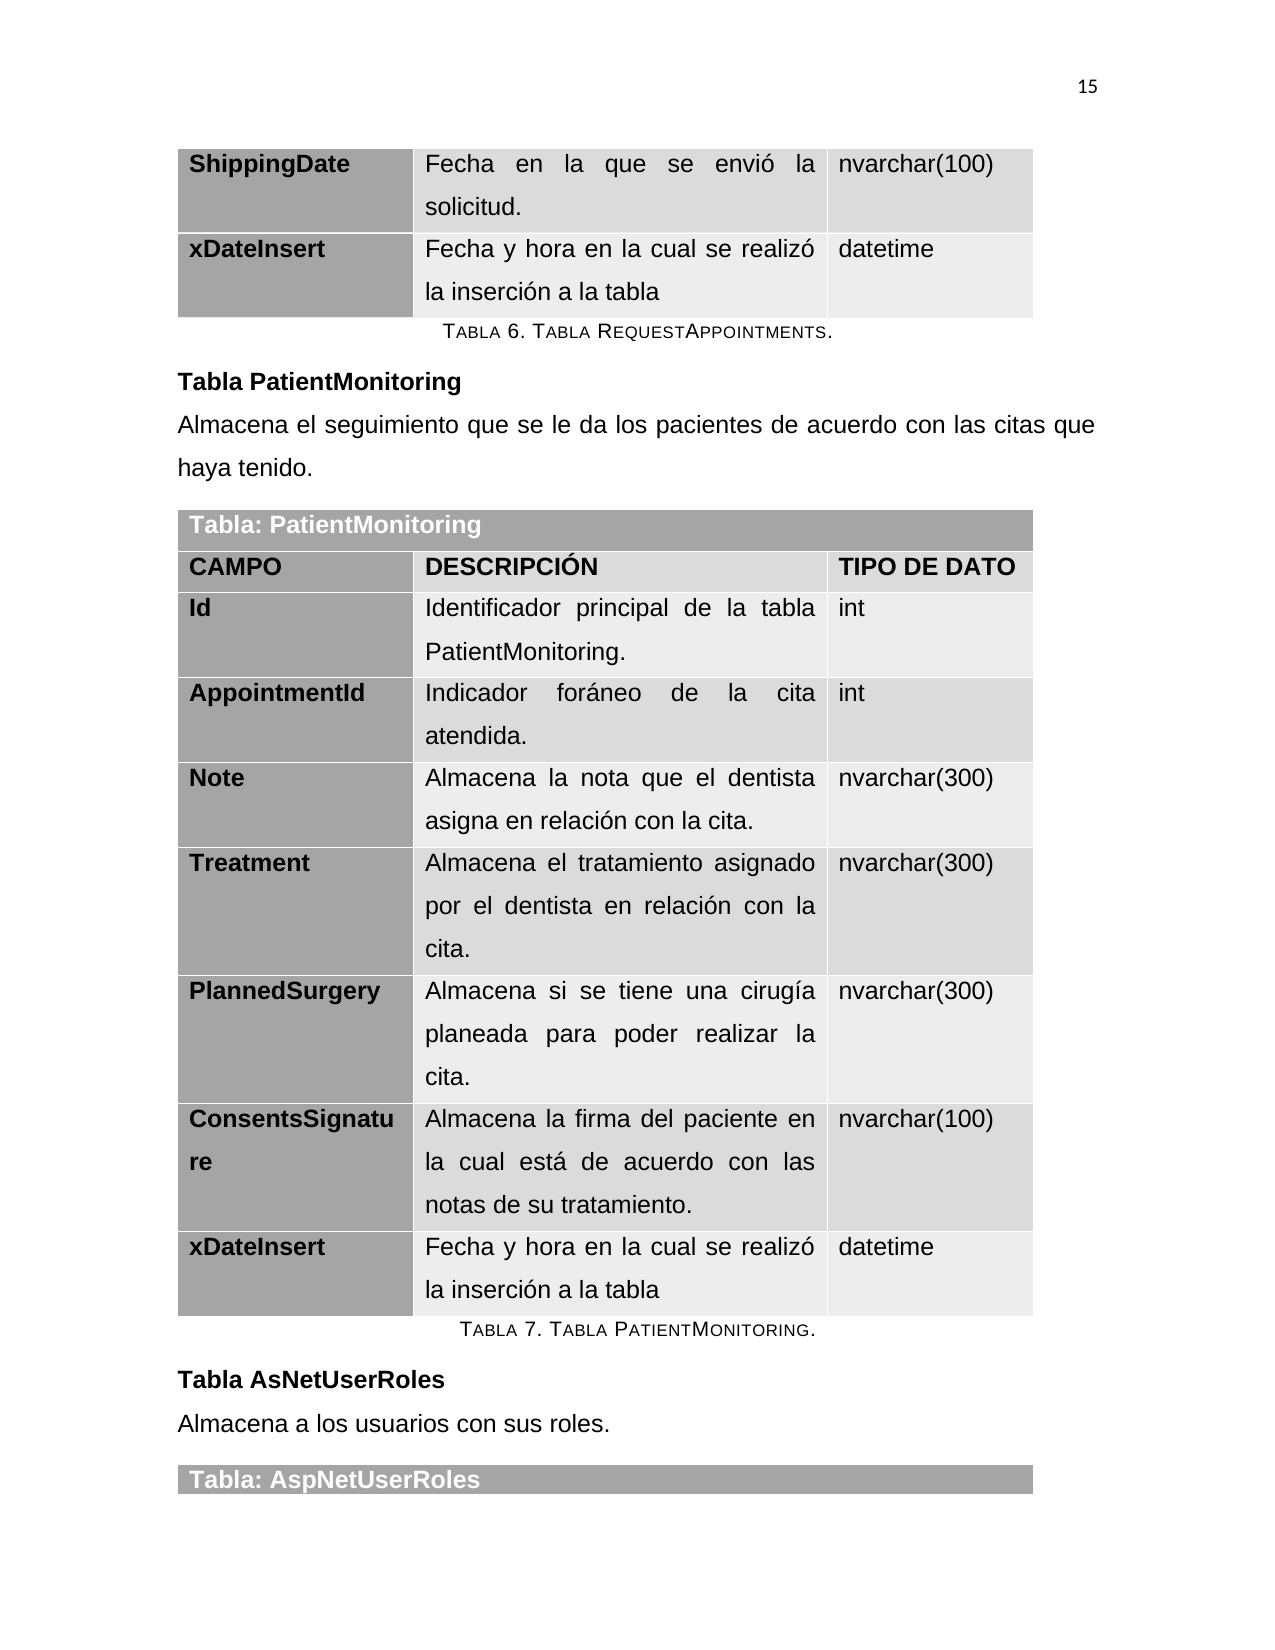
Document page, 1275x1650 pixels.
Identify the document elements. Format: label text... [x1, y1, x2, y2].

table_cell xDateInsert [178, 234, 413, 317]
subtitle Tabla AsNetUserRoles [177, 1365, 1098, 1394]
table_cell Almacena el tratamiento asignado por el dentista en relación con la cita. [414, 848, 827, 975]
table_cell Almacena la nota que el dentista asigna en relación con la cita. [414, 763, 827, 847]
table_cell Fecha y hora en la cual se realizó la inserción a la tabla [414, 234, 827, 317]
table_cell Fecha y hora en la cual se realizó la inserción a la tabla [414, 1232, 827, 1316]
table_cell nvarchar(100) [828, 1104, 1033, 1231]
table_cell Almacena si se tiene una cirugía planeada para poder realizar la cita. [414, 976, 827, 1103]
table_cell CAMPO [178, 552, 413, 592]
text Almacena a los usuarios con sus roles. [177, 1408, 1098, 1437]
table_cell nvarchar(300) [828, 848, 1033, 975]
table_cell ShippingDate [178, 149, 413, 232]
subtitle Tabla PatientMonitoring [177, 367, 1098, 396]
text Almacena el seguimiento que se le da los pacientes de acuerdo con las citas que haya tenido. [177, 410, 1098, 482]
table_cell int [828, 678, 1033, 762]
text Tabla 6. Tabla RequestAppointments. [177, 318, 1098, 342]
table_cell int [828, 593, 1033, 677]
table_cell Identificador principal de la tabla PatientMonitoring. [414, 593, 827, 677]
table_cell DESCRIPCIÓN [414, 552, 827, 592]
table_header Tabla: PatientMonitoring [178, 510, 1033, 551]
table_cell nvarchar(100) [828, 149, 1033, 232]
table_cell nvarchar(300) [828, 763, 1033, 847]
table_cell Fecha en la que se envió la solicitud. [414, 149, 827, 232]
table_cell Almacena la firma del paciente en la cual está de acuerdo con las notas de su tratamiento. [414, 1104, 827, 1231]
table_cell Treatment [178, 848, 413, 975]
table_cell datetime [828, 234, 1033, 317]
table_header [178, 1465, 1033, 1494]
table_cell Indicador foráneo de la cita atendida. [414, 678, 827, 762]
table_cell Note [178, 763, 413, 847]
table_cell datetime [828, 1232, 1033, 1316]
table_cell xDateInsert [178, 1232, 413, 1316]
table_cell AppointmentId [178, 678, 413, 762]
table_cell nvarchar(300) [828, 976, 1033, 1103]
text Tabla 7. Tabla PatientMonitoring. [177, 1317, 1098, 1341]
table_cell ConsentsSignature [178, 1104, 413, 1231]
table_cell PlannedSurgery [178, 976, 413, 1103]
table_cell Id [178, 593, 413, 677]
table_cell TIPO DE DATO [828, 552, 1033, 592]
